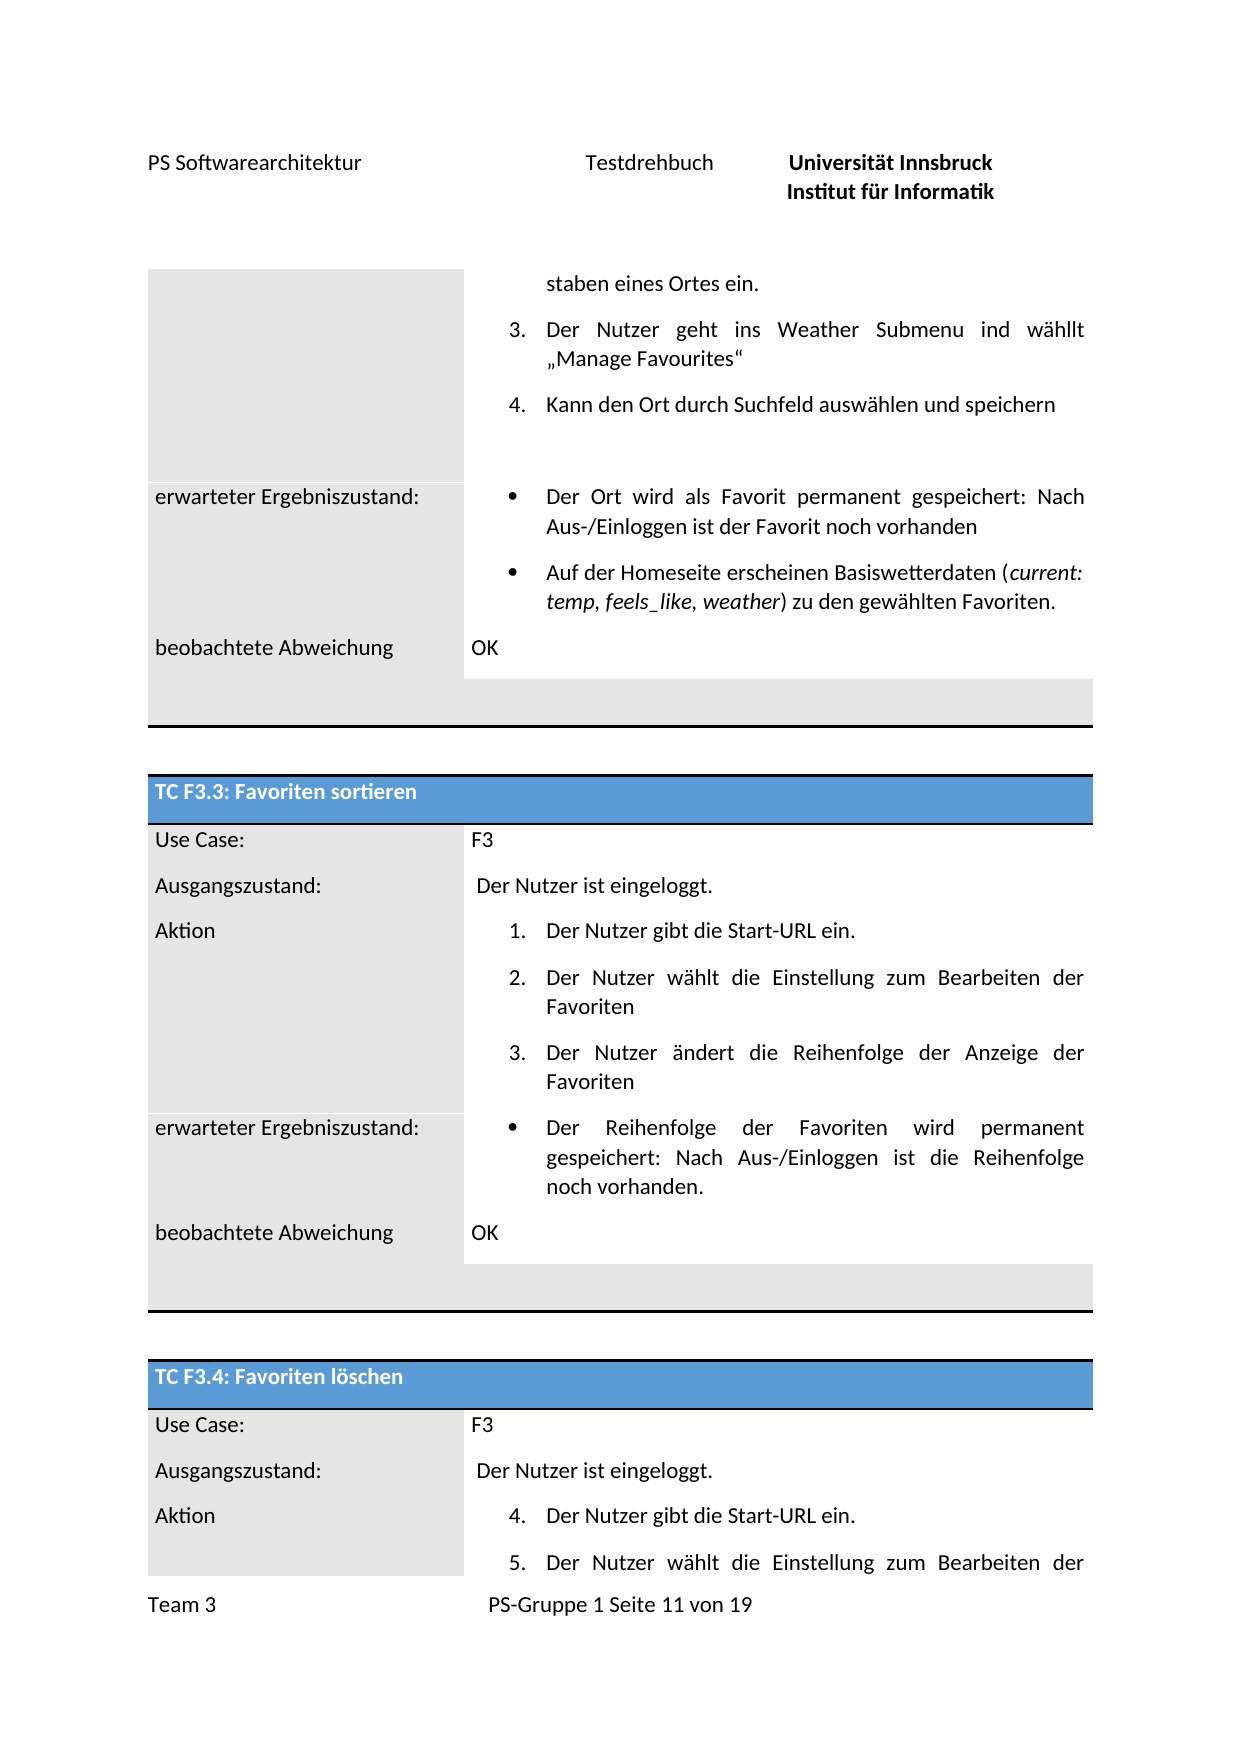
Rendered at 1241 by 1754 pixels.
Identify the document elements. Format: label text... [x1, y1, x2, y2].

table_cell Der Nutzer gibt die Start-URL ein. Der Nutzer wählt die Einstellung zum Bearbeiten der Favoriten Der Nutzer ändert die Reihenfolge der Anzeige der Favoriten [464, 917, 1093, 1113]
table_header TC F3.3: Favoriten sortieren [148, 777, 1093, 823]
table_cell Der Ort wird als Favorit permanent gespeichert: Nach Aus-/Einloggen ist der Favorit noch vorhanden Auf der Homeseite erscheinen Basiswetterdaten (current: temp, feels_like, weather) zu den gewählten Favoriten. [464, 483, 1093, 633]
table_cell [464, 269, 1093, 482]
table_cell [148, 679, 1093, 725]
table_cell OK [464, 633, 1093, 679]
table_cell Ausgangszustand: [148, 1456, 464, 1502]
table_cell beobachtete Abweichung [148, 633, 464, 679]
table_cell Use Case: [148, 1410, 464, 1456]
table_cell Aktion [148, 269, 464, 482]
table_cell erwarteter Ergebniszustand: [148, 1114, 464, 1218]
table_cell OK [464, 1218, 1093, 1264]
table_cell Der Reihenfolge der Favoriten wird permanent gespeichert: Nach Aus-/Einloggen ist die Reihenfolge noch vorhanden. [464, 1114, 1093, 1218]
table_cell [148, 1264, 1093, 1310]
table_cell erwarteter Ergebniszustand: [148, 483, 464, 633]
table_header TC F3.4: Favoriten löschen [148, 1362, 1093, 1408]
table_cell Der Nutzer ist eingeloggt. [464, 871, 1093, 917]
table_cell beobachtete Abweichung [148, 1218, 464, 1264]
table_cell F3 [464, 1410, 1093, 1456]
table_cell F3 [464, 825, 1093, 871]
table_cell Use Case: [148, 825, 464, 871]
table_cell Aktion [148, 1502, 464, 1576]
table_cell Ausgangszustand: [148, 871, 464, 917]
table_cell Aktion [148, 917, 464, 1113]
table_cell Der Nutzer ist eingeloggt. [464, 1456, 1093, 1502]
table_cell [464, 1502, 1093, 1576]
